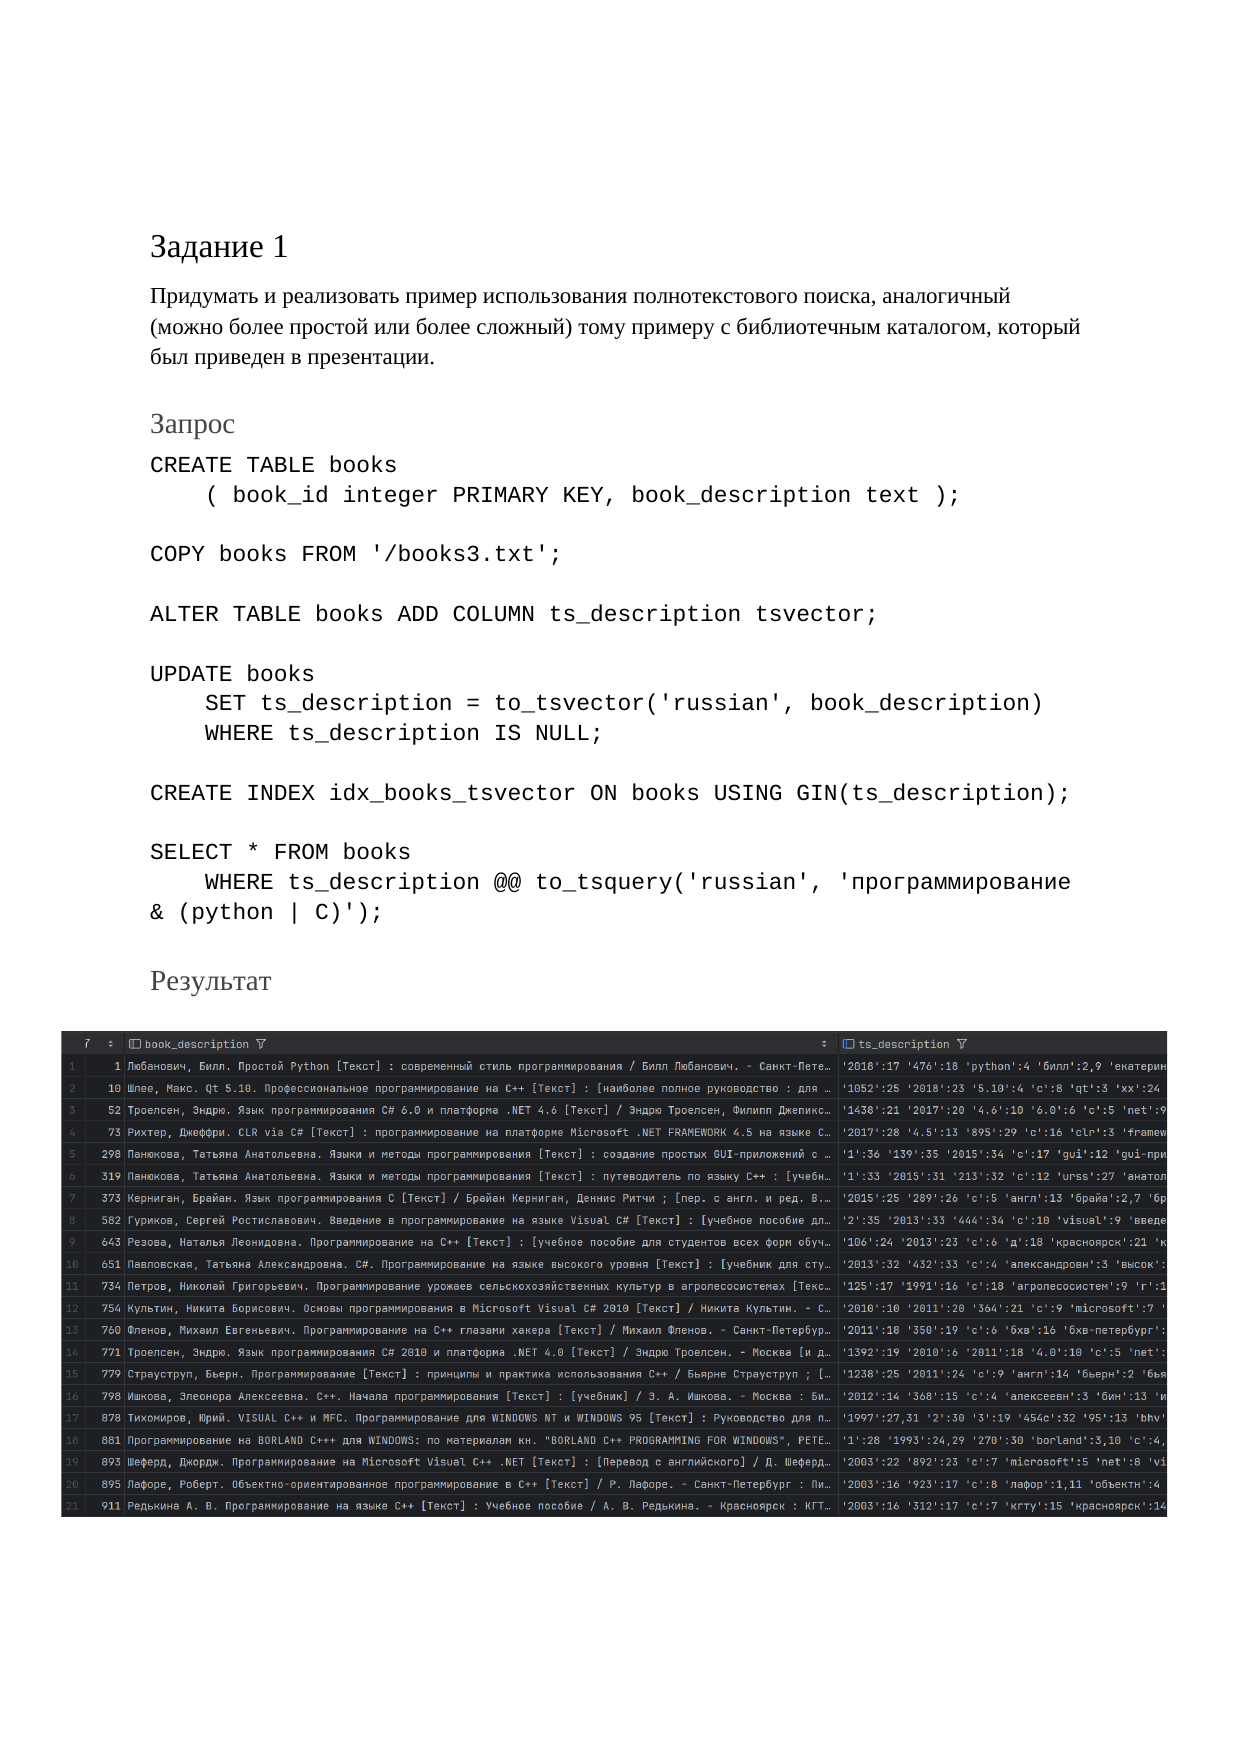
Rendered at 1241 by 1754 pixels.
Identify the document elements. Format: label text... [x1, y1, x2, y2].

picture [61, 1031, 1168, 1517]
text Придумать и реализовать пример использования полнотекстового поиска, аналогичный (можно более простой или более сложный) тому примеру с библиотечным каталогом, который был приведен в презентации. [150, 283, 1090, 369]
text ALTER TABLE books ADD COLUMN ts_description tsvector; [150, 602, 1090, 628]
text WHERE ts_description IS NULL; [150, 722, 1090, 747]
text SET ts_description = to_tsvector('russian', book_description) [150, 692, 1090, 718]
text CREATE TABLE books [150, 453, 1090, 479]
text CREATE INDEX idx_books_tsvector ON books USING GIN(ts_description); [150, 781, 1090, 807]
subtitle Задание 1 [150, 226, 1090, 264]
subtitle Запрос [150, 407, 1090, 440]
text ( book_id integer PRIMARY KEY, book_description text ); [150, 483, 1090, 509]
subtitle Результат [150, 963, 1090, 997]
text UPDATE books [150, 662, 1090, 688]
text SELECT * FROM books [150, 841, 1090, 867]
text COPY books FROM '/books3.txt'; [150, 543, 1090, 569]
text WHERE ts_description @@ to_tsquery('russian', 'программирование & (python | C)'); [150, 871, 1090, 926]
